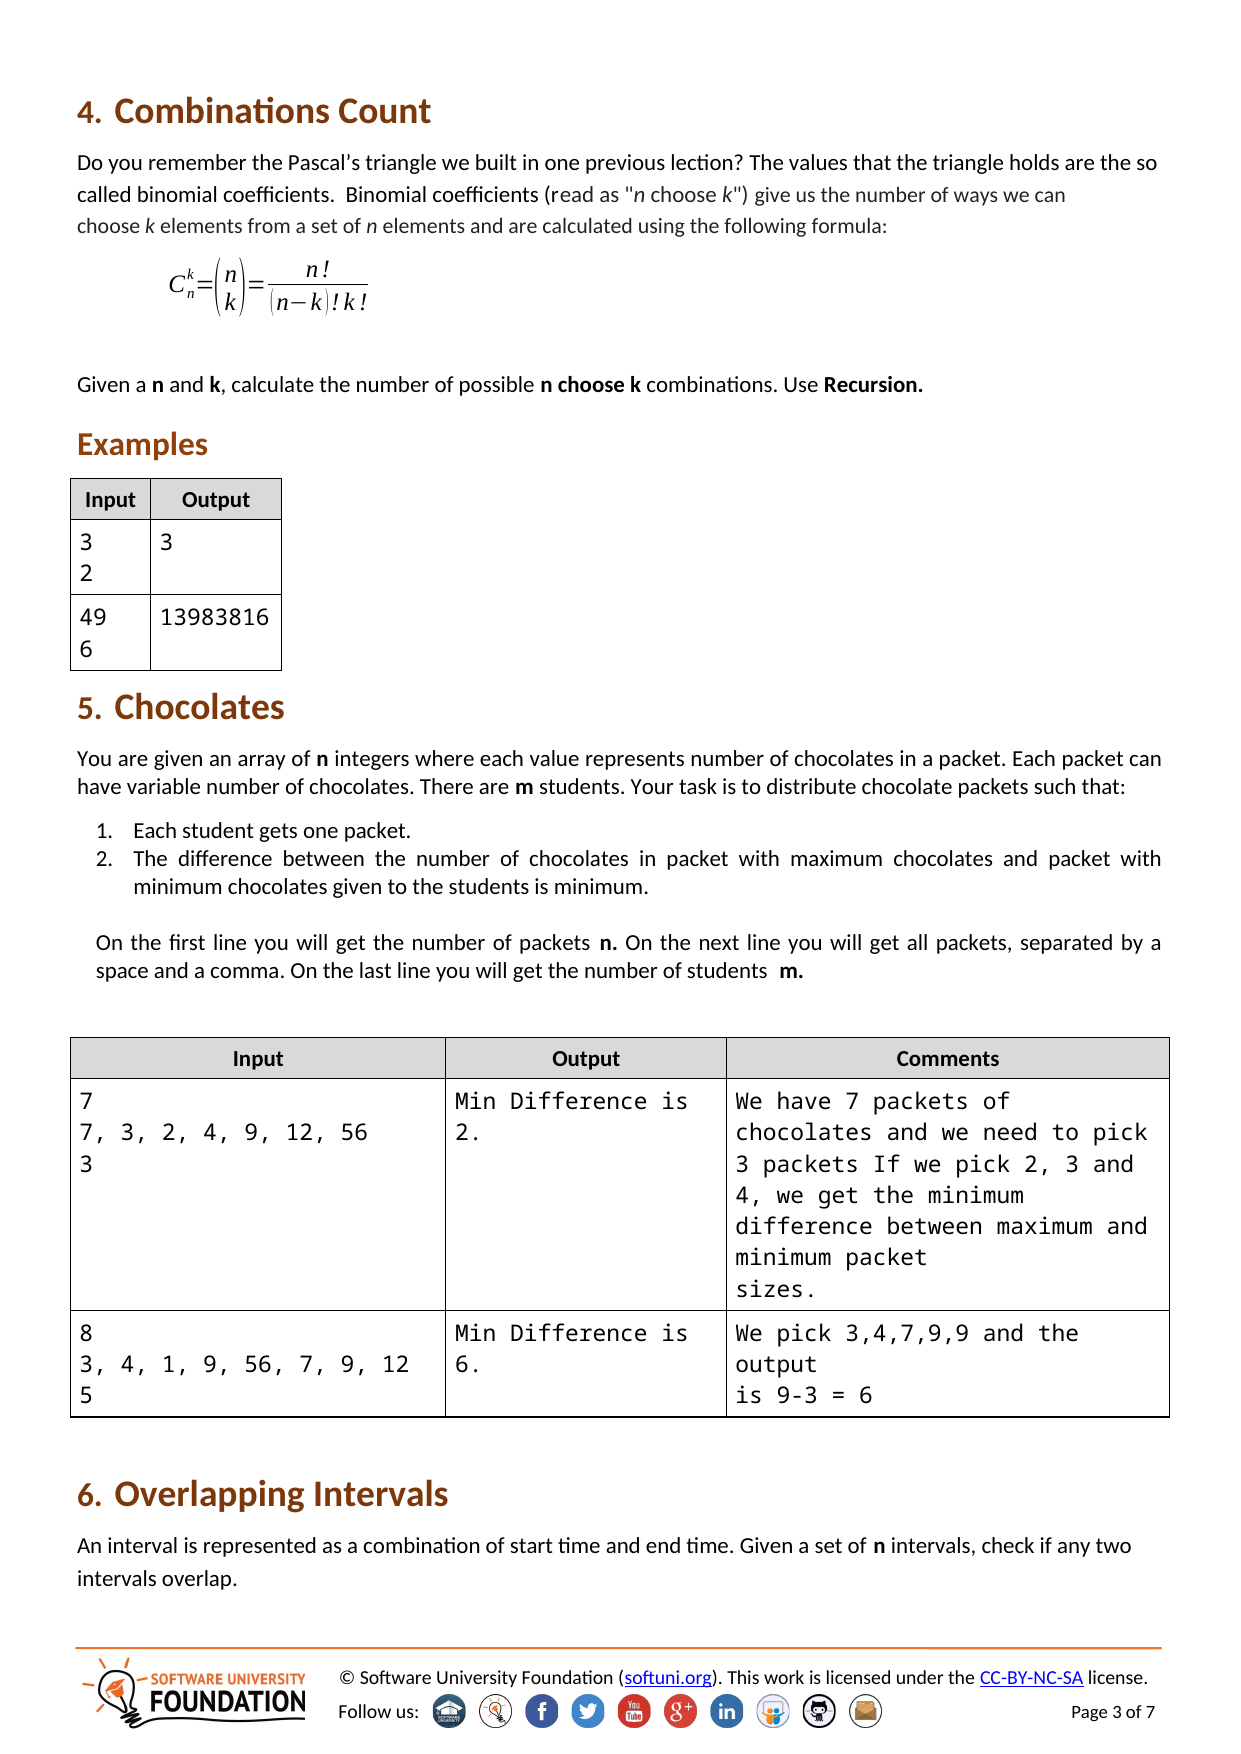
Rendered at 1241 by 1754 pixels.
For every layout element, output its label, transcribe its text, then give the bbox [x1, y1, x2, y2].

table_cell 7 7, 3, 2, 4, 9, 12, 56 3 [71, 1079, 445, 1310]
table_cell 3 2 [71, 520, 150, 594]
picture [617, 1694, 651, 1728]
list Each student gets one packet. [96, 816, 1163, 844]
text An interval is represented as a combination of start time and end time. Given a set of n intervals, check if any two intervals overlap. [77, 1531, 1163, 1592]
subtitle Overlapping Intervals [77, 1470, 1163, 1516]
picture [710, 1694, 744, 1728]
table_cell We have 7 packets of chocolates and we need to pick 3 packets If we pick 2, 3 and 4, we get the minimum difference between maximum and minimum packet sizes. [727, 1079, 1169, 1310]
subtitle Examples [77, 423, 1163, 463]
table_cell 8 3, 4, 1, 9, 56, 7, 9, 12 5 [71, 1311, 445, 1416]
subtitle Combinations Count [77, 87, 1163, 133]
text On the first line you will get the number of packets n. On the next line you will get all packets, separated by a space and a comma. On the last line you will get the number of students m. [96, 928, 1163, 984]
table_cell We pick 3,4,7,9,9 and the output is 9-3 = 6 [727, 1311, 1169, 1416]
picture [432, 1694, 466, 1728]
table_header Comments [727, 1038, 1169, 1078]
picture [525, 1694, 559, 1728]
table_header Input [71, 479, 150, 519]
picture [849, 1694, 882, 1728]
picture [479, 1694, 512, 1728]
picture [802, 1694, 836, 1728]
text Given a n and k, calculate the number of possible n choose k combinations. Use Recursion. [77, 370, 1163, 398]
table_header Output [151, 479, 281, 519]
text Do you remember the Pascal’s triangle we built in one previous lection? The values that the triangle holds are the so called binomial coefficients. Binomial coefficients (read as "n choose k") give us the number of ways we can choose k elements from a set of n elements and are calculated using the following formula: [77, 148, 1163, 239]
picture [81, 1656, 305, 1729]
table_cell 49 6 [71, 595, 150, 670]
picture [664, 1694, 697, 1728]
picture [756, 1694, 790, 1728]
table_cell 13983816 [151, 595, 281, 670]
table_cell 3 [151, 520, 281, 594]
table_header Input [71, 1038, 445, 1078]
picture [571, 1694, 605, 1728]
table_cell Min Difference is 2. [446, 1079, 726, 1310]
table_cell Min Difference is 6. [446, 1311, 726, 1416]
subtitle Chocolates [77, 683, 1163, 729]
list The difference between the number of chocolates in packet with maximum chocolates and packet with minimum chocolates given to the students is minimum. [96, 844, 1163, 900]
table_header Output [446, 1038, 726, 1078]
text You are given an array of n integers where each value represents number of chocolates in a packet. Each packet can have variable number of chocolates. There are m students. Your task is to distribute chocolate packets such that: [77, 744, 1163, 800]
